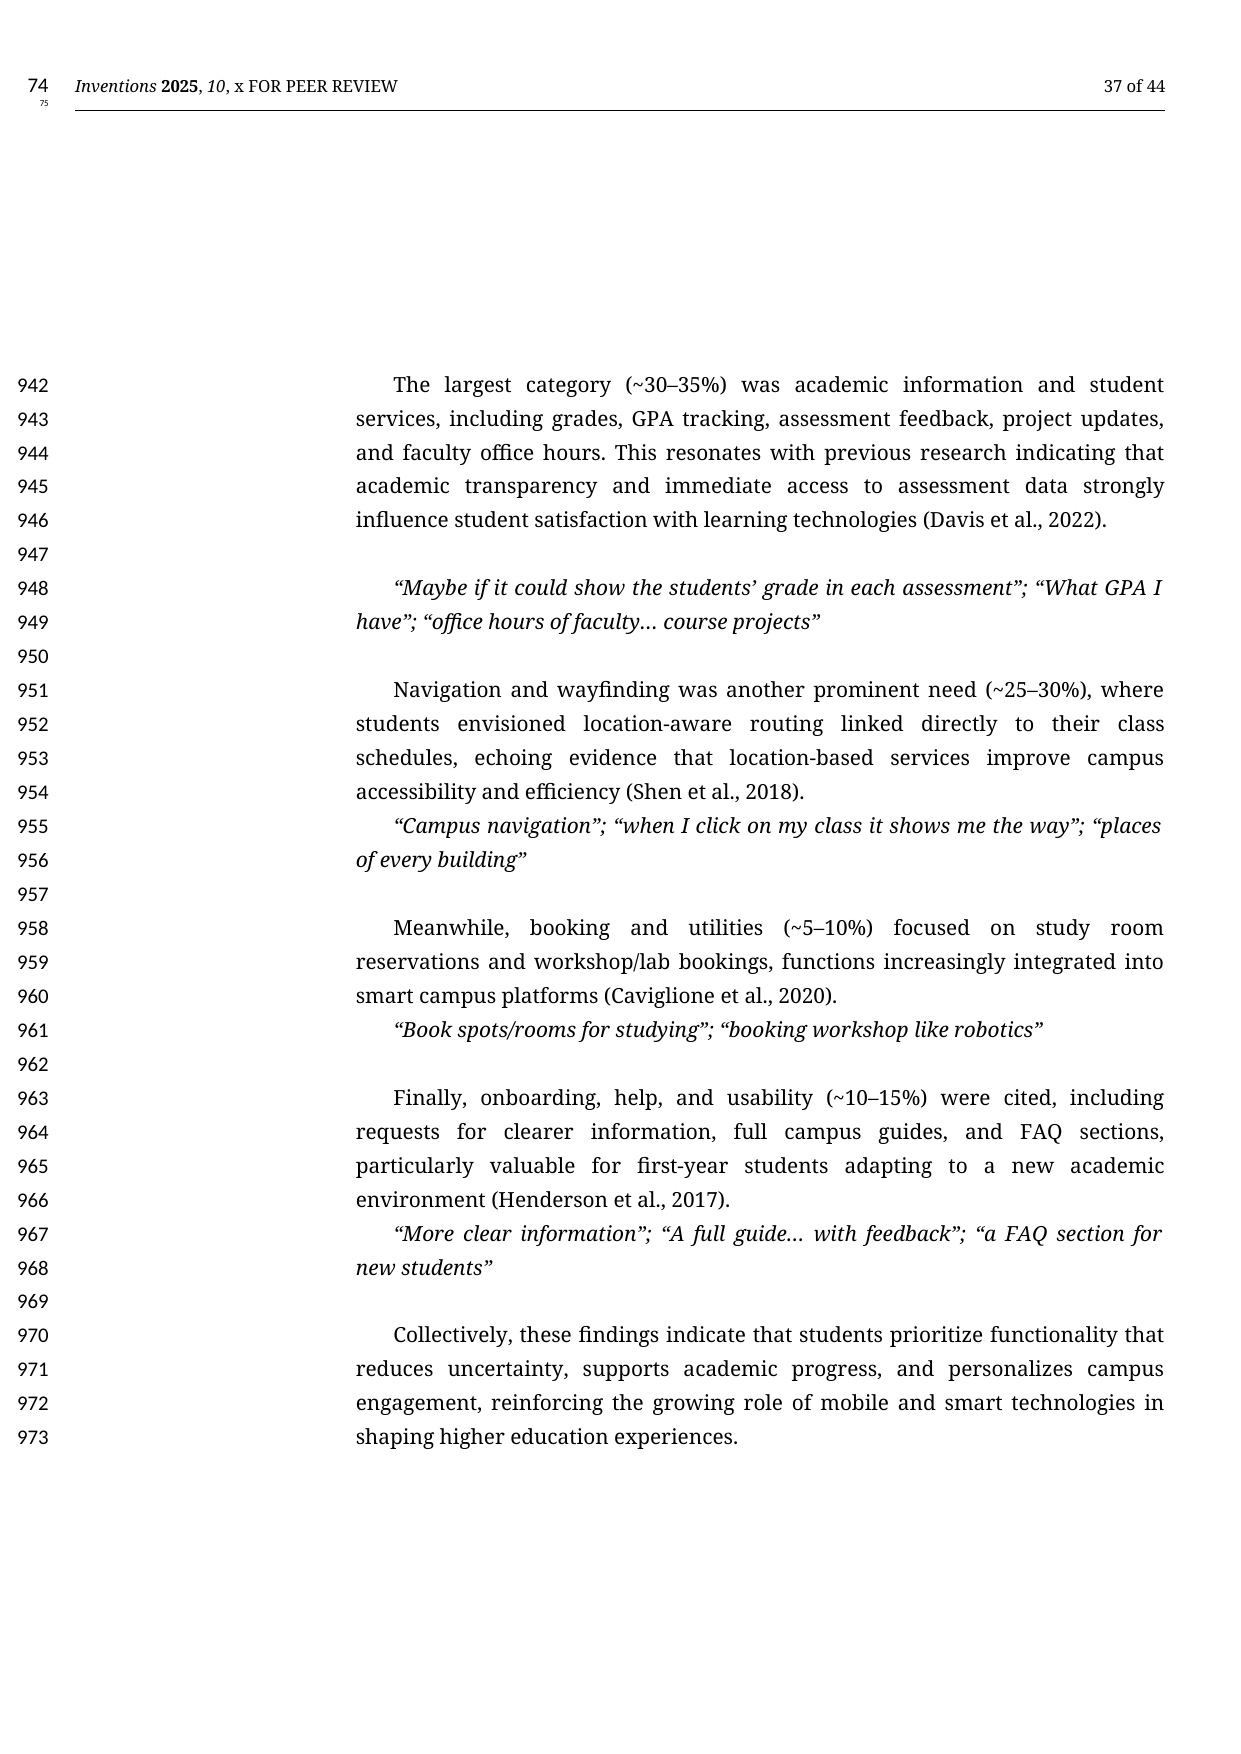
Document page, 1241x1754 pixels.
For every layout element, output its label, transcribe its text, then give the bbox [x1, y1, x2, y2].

text Collectively, these findings indicate that students prioritize functionality that reduces uncertainty, supports academic progress, and personalizes campus engagement, reinforcing the growing role of mobile and smart technologies in shaping higher education experiences. [356, 1318, 1165, 1454]
text “Maybe if it could show the students’ grade in each assessment”; “What GPA I have”; “office hours of faculty… course projects” [356, 571, 1165, 639]
text Finally, onboarding, help, and usability (~10–15%) were cited, including requests for clearer information, full campus guides, and FAQ sections, particularly valuable for first-year students adapting to a new academic environment (Henderson et al., 2017). [356, 1080, 1165, 1216]
text Navigation and wayfinding was another prominent need (~25–30%), where students envisioned location-aware routing linked directly to their class schedules, echoing evidence that location-based services improve campus accessibility and efficiency (Shen et al., 2018). [356, 673, 1165, 808]
text “Book spots/rooms for studying”; “booking workshop like robotics” [356, 1012, 1165, 1046]
text “More clear information”; “A full guide… with feedback”; “a FAQ section for new students” [356, 1216, 1165, 1284]
text The largest category (~30–35%) was academic information and student services, including grades, GPA tracking, assessment feedback, project updates, and faculty office hours. This resonates with previous research indicating that academic transparency and immediate access to assessment data strongly influence student satisfaction with learning technologies (Davis et al., 2022). [356, 367, 1165, 537]
text “Campus navigation”; “when I click on my class it shows me the way”; “places of every building” [356, 808, 1165, 876]
text Meanwhile, booking and utilities (~5–10%) focused on study room reservations and workshop/lab bookings, functions increasingly integrated into smart campus platforms (Caviglione et al., 2020). [356, 910, 1165, 1012]
